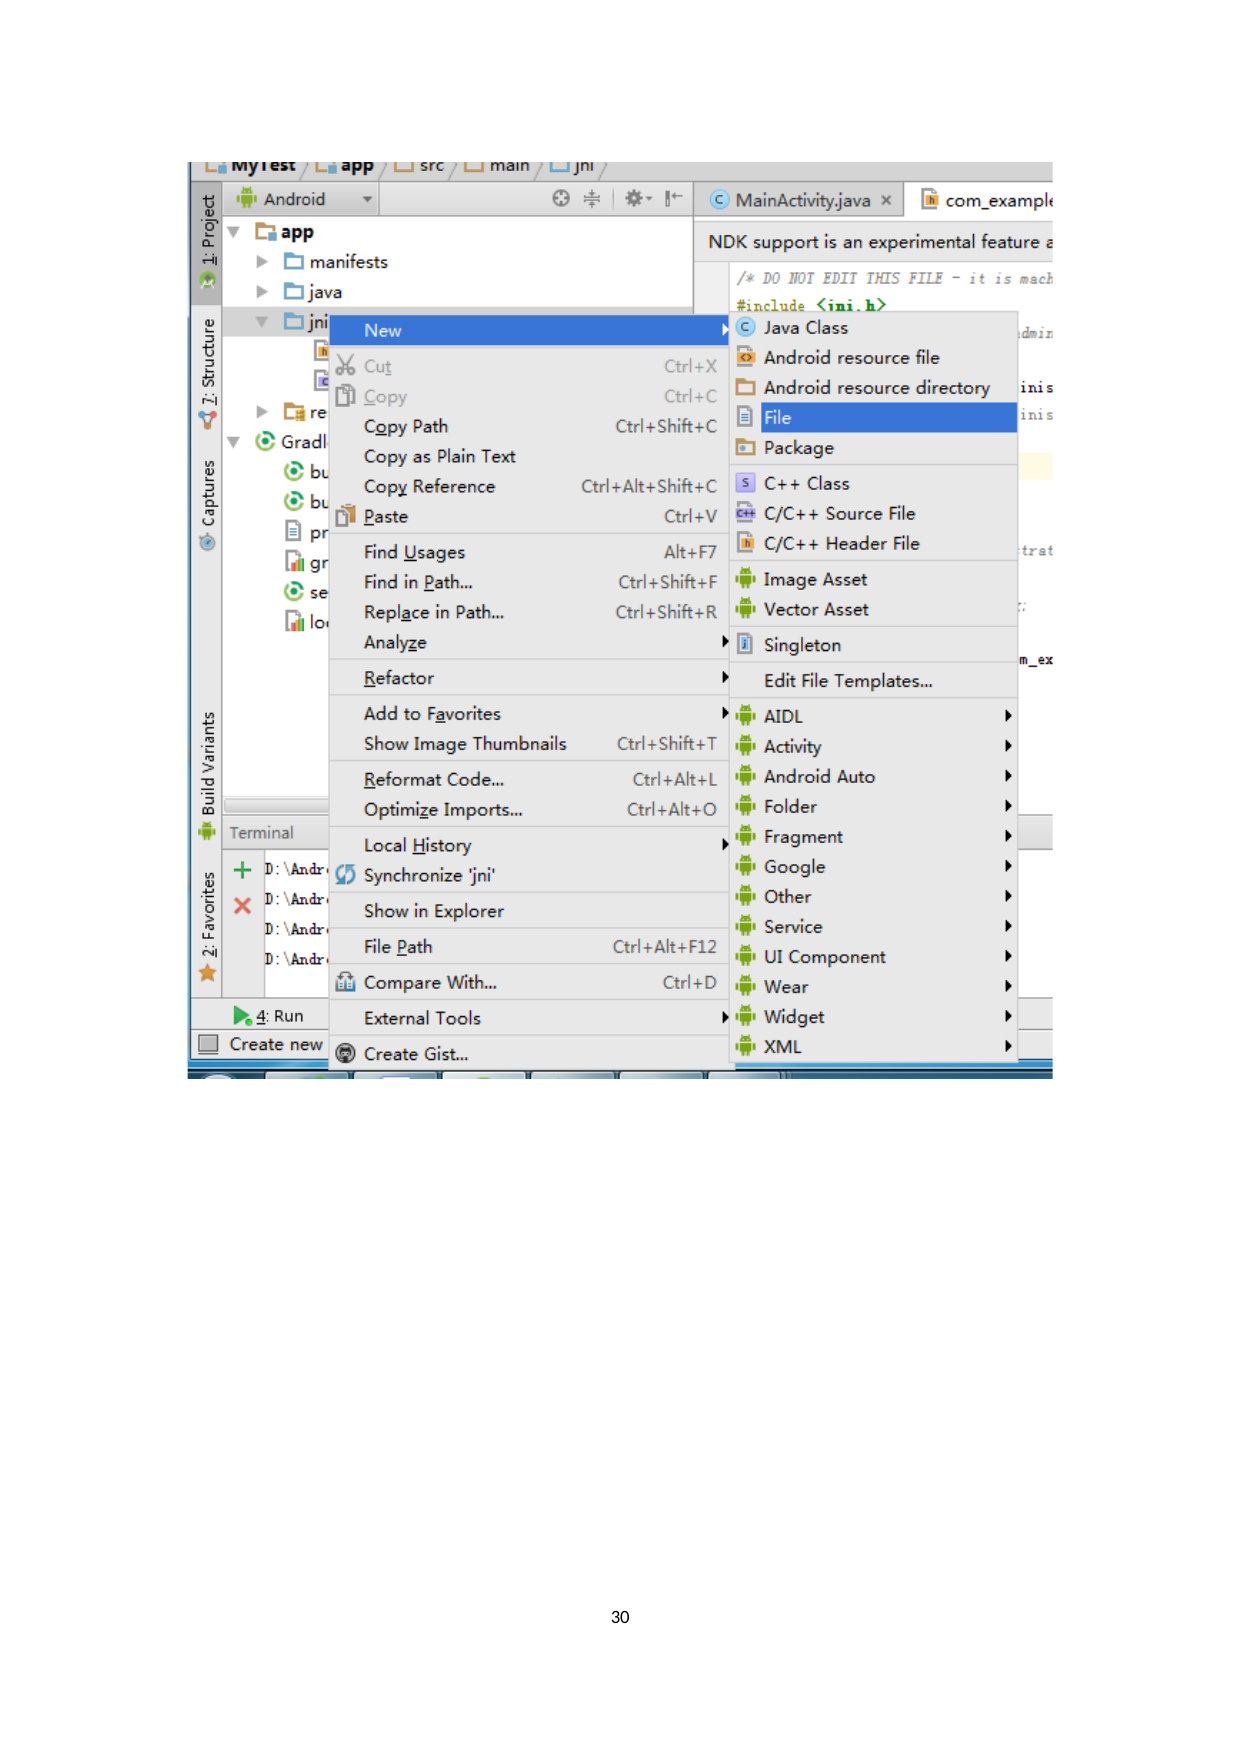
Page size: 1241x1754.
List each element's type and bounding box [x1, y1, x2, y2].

picture [187, 162, 1053, 1079]
